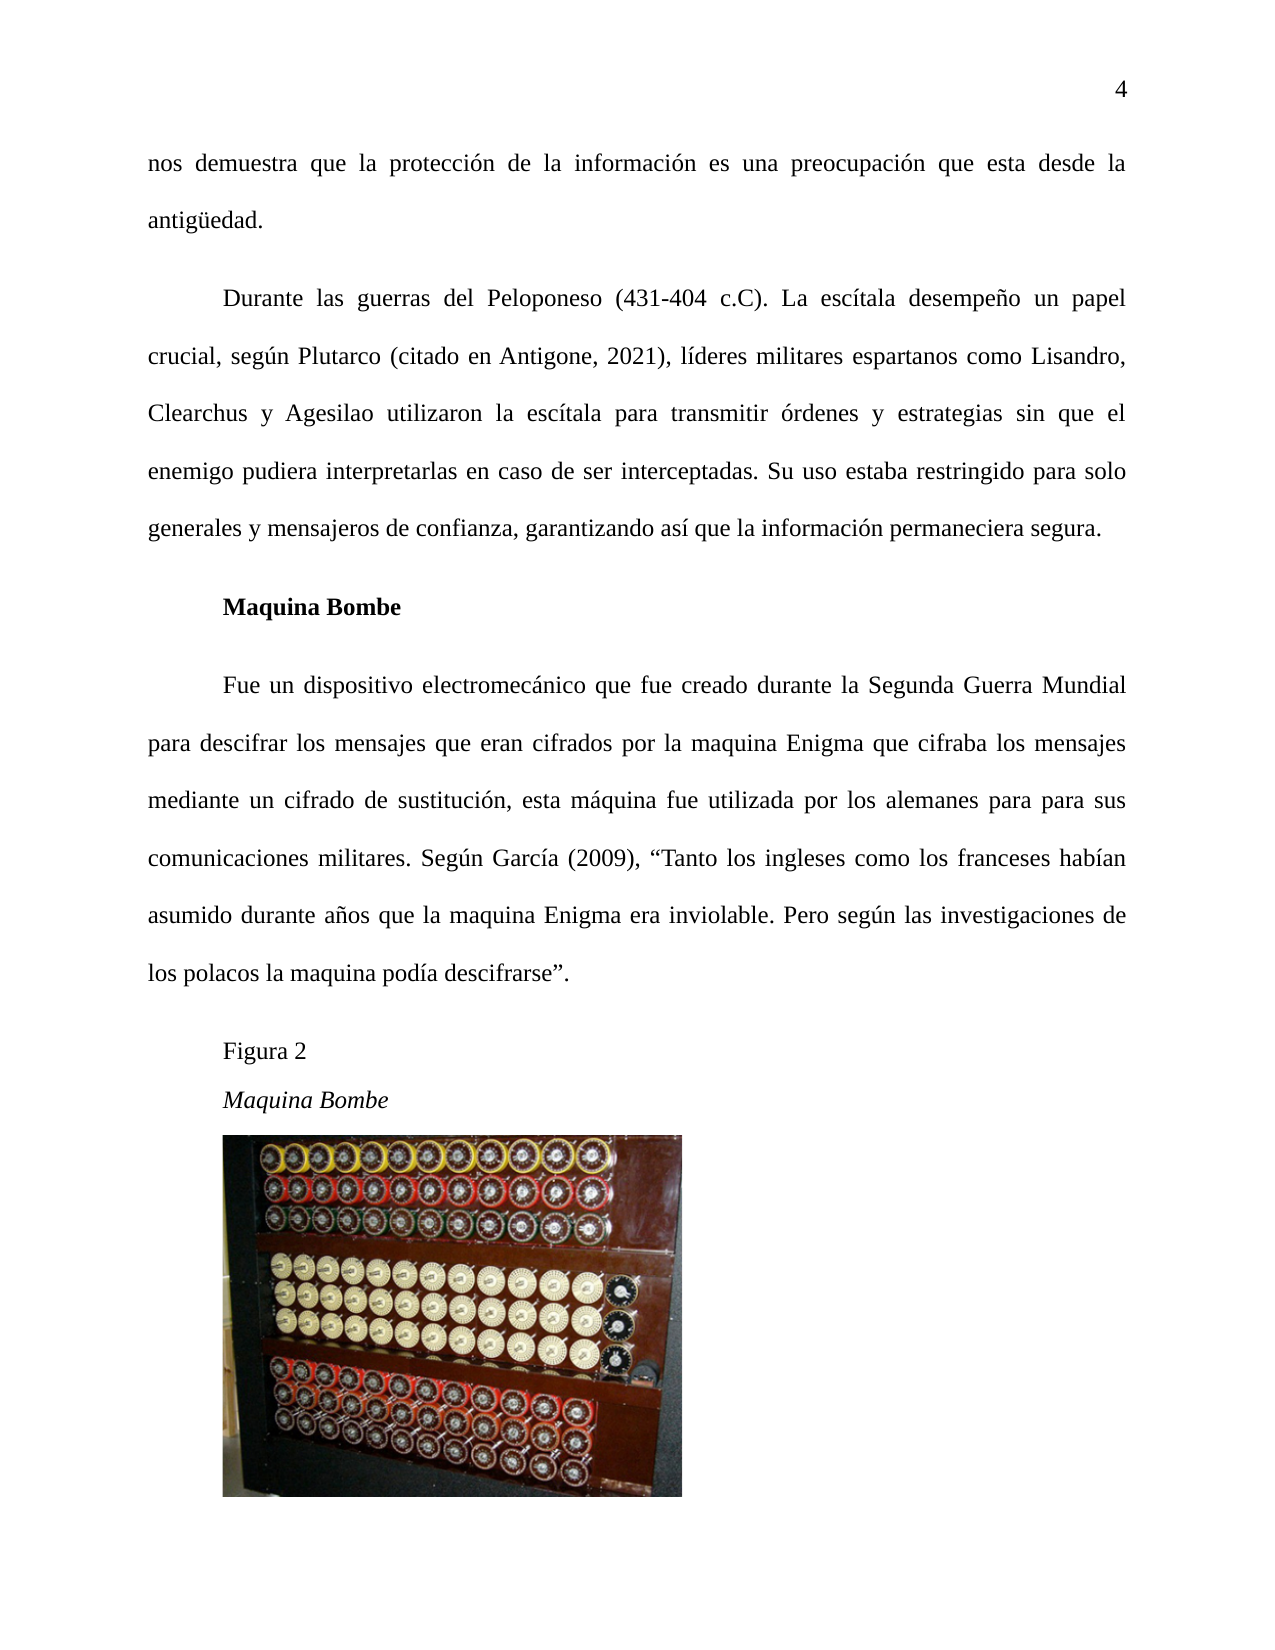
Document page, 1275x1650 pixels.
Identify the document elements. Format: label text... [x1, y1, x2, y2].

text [148, 148, 1127, 234]
picture [222, 1135, 683, 1497]
text Figura 2 [148, 1036, 1127, 1065]
text Durante las guerras del Peloponeso (431-404 c.C). La escítala desempeño un papel crucial, según Plutarco (citado en Antigone, 2021), líderes militares espartanos como Lisandro, Clearchus y Agesilao utilizaron la escítala para transmitir órdenes y estrategias sin que el enemigo pudiera interpretarlas en caso de ser interceptadas. Su uso estaba restringido para solo generales y mensajeros de confianza, garantizando así que la información permaneciera segura. [148, 283, 1127, 542]
text Maquina Bombe [148, 1086, 1127, 1114]
text Maquina Bombe [148, 592, 1127, 621]
text Fue un dispositivo electromecánico que fue creado durante la Segunda Guerra Mundial para descifrar los mensajes que eran cifrados por la maquina Enigma que cifraba los mensajes mediante un cifrado de sustitución, esta máquina fue utilizada por los alemanes para para sus comunicaciones militares. Según García (2009), “Tanto los ingleses como los franceses habían asumido durante años que la maquina Enigma era inviolable. Pero según las investigaciones de los polacos la maquina podía descifrarse”. [148, 670, 1127, 986]
